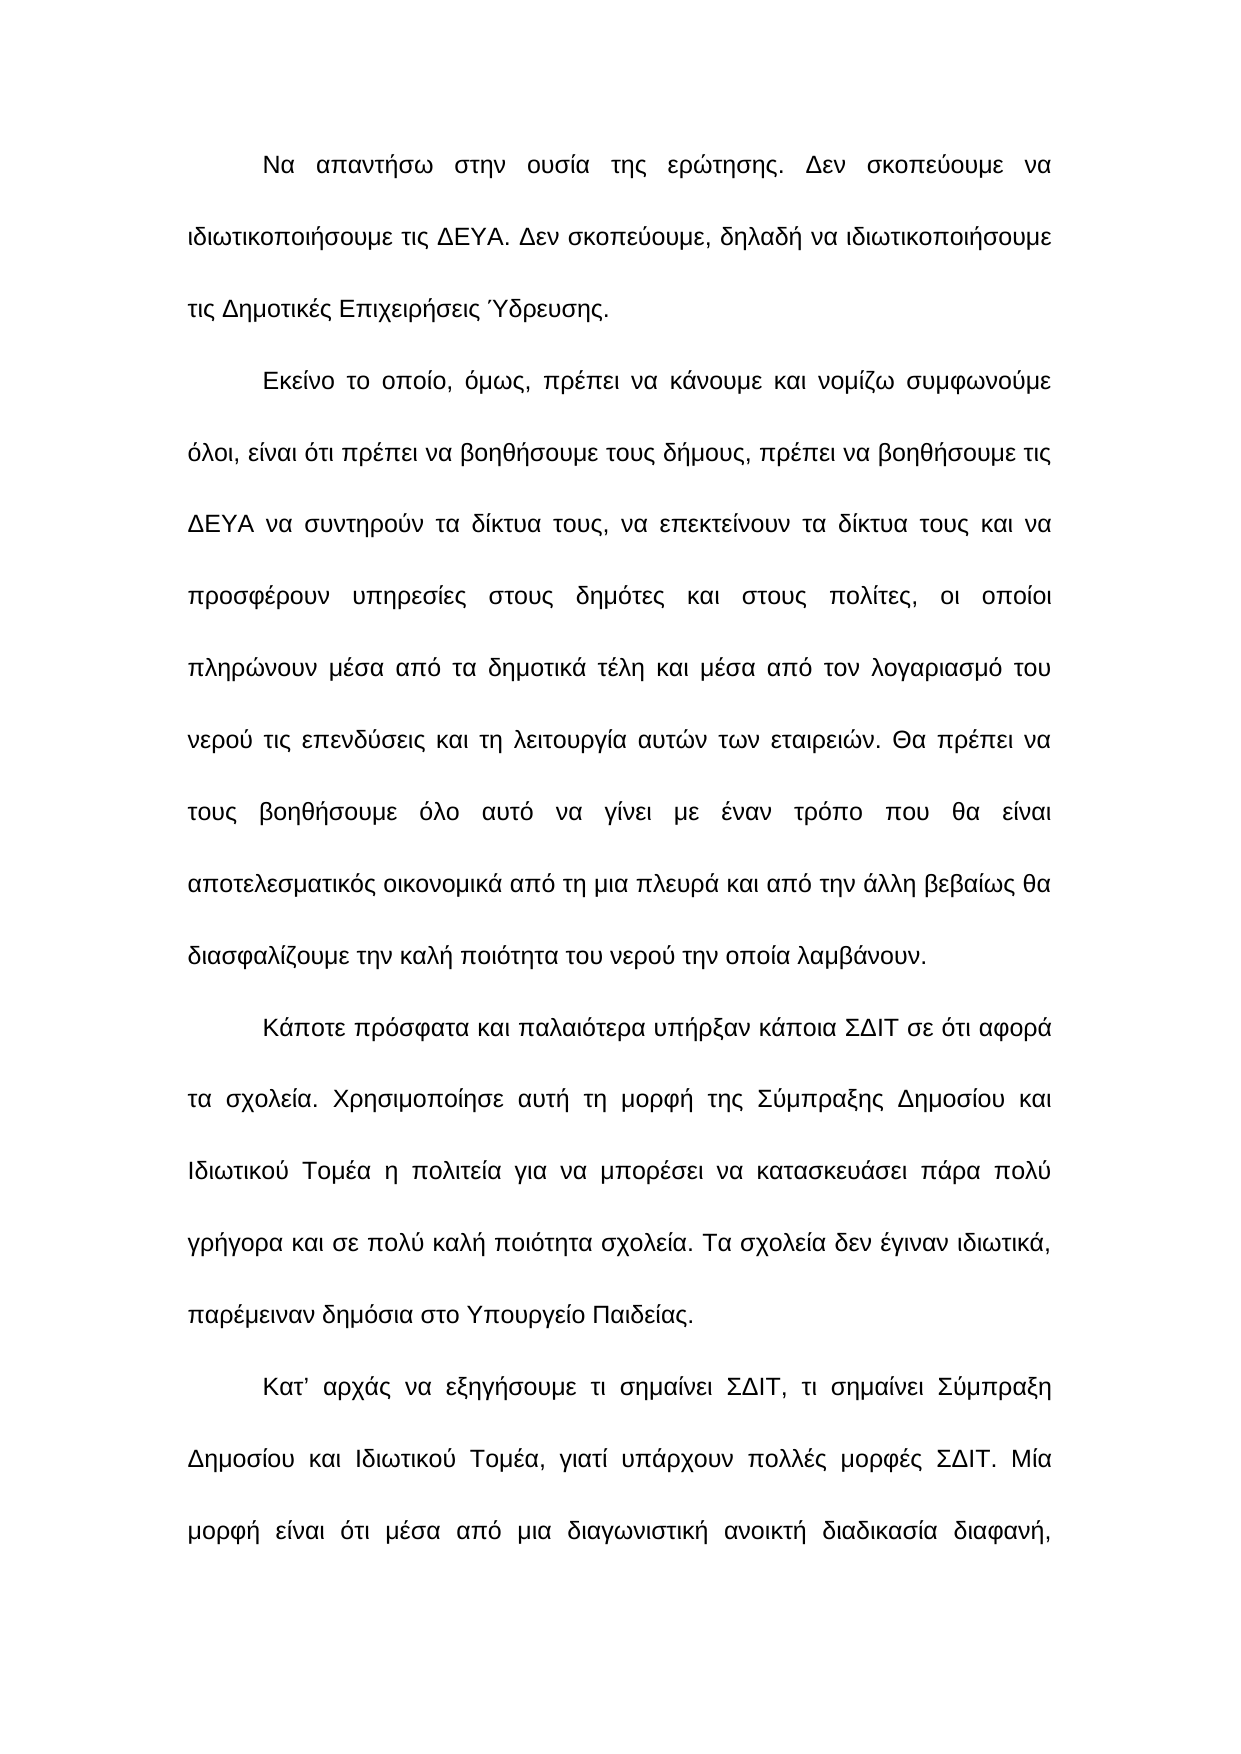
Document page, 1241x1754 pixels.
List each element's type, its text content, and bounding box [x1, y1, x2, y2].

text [187, 1372, 1053, 1544]
text Να απαντήσω στην ουσία της ερώτησης. Δεν σκοπεύουμε να ιδιωτικοποιήσουμε τις ΔΕΥΑ. Δεν σκοπεύουμε, δηλαδή να ιδιωτικοποιήσουμε τις Δημοτικές Επιχειρήσεις Ύδρευσης. [187, 150, 1053, 322]
text Κάποτε πρόσφατα και παλαιότερα υπήρξαν κάποια ΣΔΙΤ σε ότι αφορά τα σχολεία. Χρησιμοποίησε αυτή τη μορφή της Σύμπραξης Δημοσίου και Ιδιωτικού Τομέα η πολιτεία για να μπορέσει να κατασκευάσει πάρα πολύ γρήγορα και σε πολύ καλή ποιότητα σχολεία. Τα σχολεία δεν έγιναν ιδιωτικά, παρέμειναν δημόσια στο Υπουργείο Παιδείας. [187, 1012, 1053, 1329]
text Εκείνο το οποίο, όμως, πρέπει να κάνουμε και νομίζω συμφωνούμε όλοι, είναι ότι πρέπει να βοηθήσουμε τους δήμους, πρέπει να βοηθήσουμε τις ΔΕΥΑ να συντηρούν τα δίκτυα τους, να επεκτείνουν τα δίκτυα τους και να προσφέρουν υπηρεσίες στους δημότες και στους πολίτες, οι οποίοι πληρώνουν μέσα από τα δημοτικά τέλη και μέσα από τον λογαριασμό του νερού τις επενδύσεις και τη λειτουργία αυτών των εταιρειών. Θα πρέπει να τους βοηθήσουμε όλο αυτό να γίνει με έναν τρόπο που θα είναι αποτελεσματικός οικονομικά από τη μια πλευρά και από την άλλη βεβαίως θα διασφαλίζουμε την καλή ποιότητα του νερού την οποία λαμβάνουν. [187, 366, 1053, 969]
